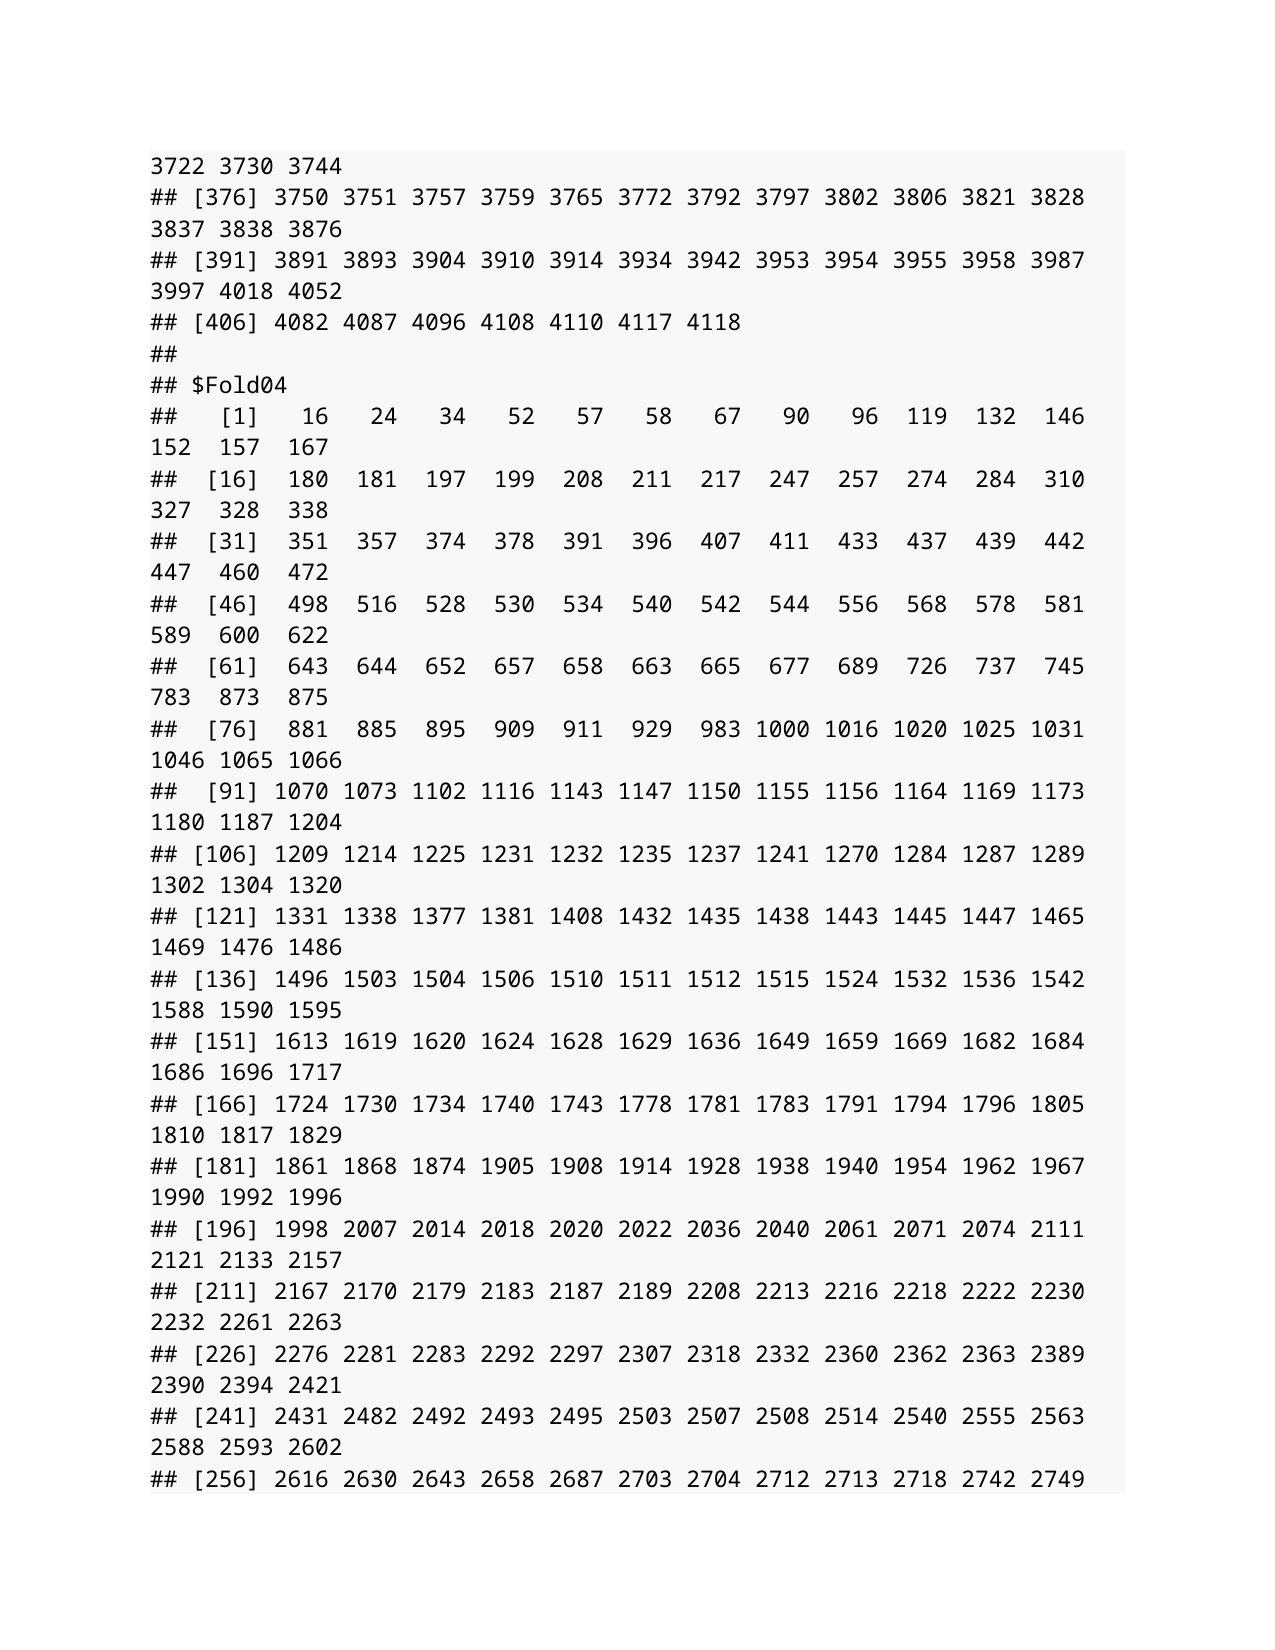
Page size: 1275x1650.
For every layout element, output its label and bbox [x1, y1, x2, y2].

text [150, 150, 1125, 1494]
